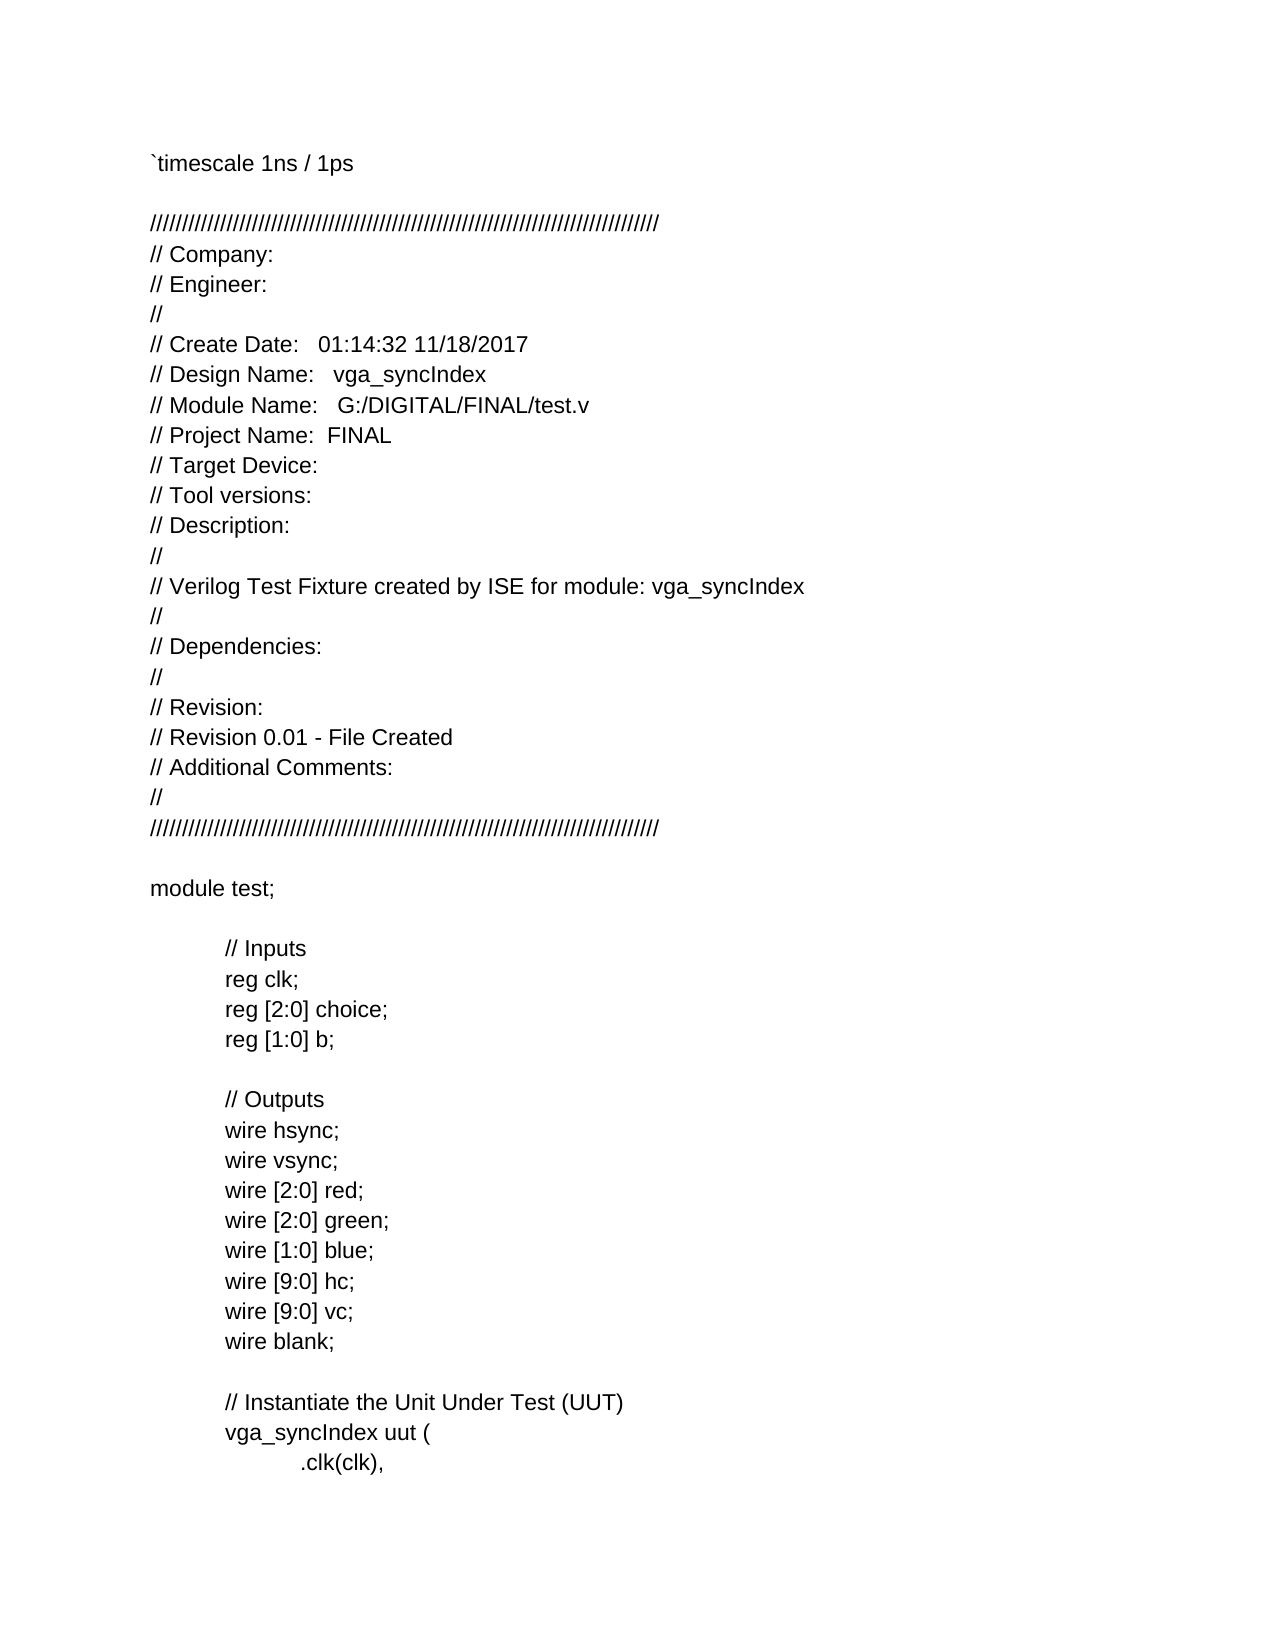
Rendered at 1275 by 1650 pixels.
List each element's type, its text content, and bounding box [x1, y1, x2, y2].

text // Revision 0.01 - File Created [150, 724, 1125, 750]
text // Revision: [150, 694, 1125, 720]
text // Project Name: FINAL [150, 422, 1125, 448]
text // Description: [150, 512, 1125, 539]
text // Dependencies: [150, 633, 1125, 660]
text // Tool versions: [150, 482, 1125, 509]
text .clk(clk), [150, 1449, 1125, 1475]
text module test; [150, 875, 1125, 901]
text // Design Name: vga_syncIndex [150, 361, 1125, 388]
text // [150, 603, 1125, 629]
text // Module Name: G:/DIGITAL/FINAL/test.v [150, 392, 1125, 418]
text // Inputs [150, 935, 1125, 962]
text // Verilog Test Fixture created by ISE for module: vga_syncIndex [150, 573, 1125, 599]
text wire hsync; [150, 1117, 1125, 1143]
text //////////////////////////////////////////////////////////////////////////////// [150, 814, 1125, 841]
text wire [1:0] blue; [150, 1237, 1125, 1264]
text // [150, 663, 1125, 690]
text // [150, 301, 1125, 327]
text // Company: [150, 241, 1125, 267]
text wire vsync; [150, 1147, 1125, 1173]
text // [150, 543, 1125, 569]
text wire [9:0] vc; [150, 1298, 1125, 1324]
text // [150, 784, 1125, 811]
text // Additional Comments: [150, 754, 1125, 781]
text wire [2:0] red; [150, 1177, 1125, 1203]
text // Instantiate the Unit Under Test (UUT) [150, 1388, 1125, 1415]
text reg clk; [150, 966, 1125, 992]
text wire blank; [150, 1328, 1125, 1354]
text // Engineer: [150, 271, 1125, 297]
text reg [2:0] choice; [150, 996, 1125, 1022]
text vga_syncIndex uut ( [150, 1419, 1125, 1445]
text wire [9:0] hc; [150, 1268, 1125, 1294]
text // Outputs [150, 1086, 1125, 1113]
text `timescale 1ns / 1ps [150, 150, 1125, 176]
text wire [2:0] green; [150, 1207, 1125, 1234]
text //////////////////////////////////////////////////////////////////////////////// [150, 210, 1125, 237]
text // Target Device: [150, 452, 1125, 478]
text // Create Date: 01:14:32 11/18/2017 [150, 331, 1125, 358]
text reg [1:0] b; [150, 1026, 1125, 1052]
